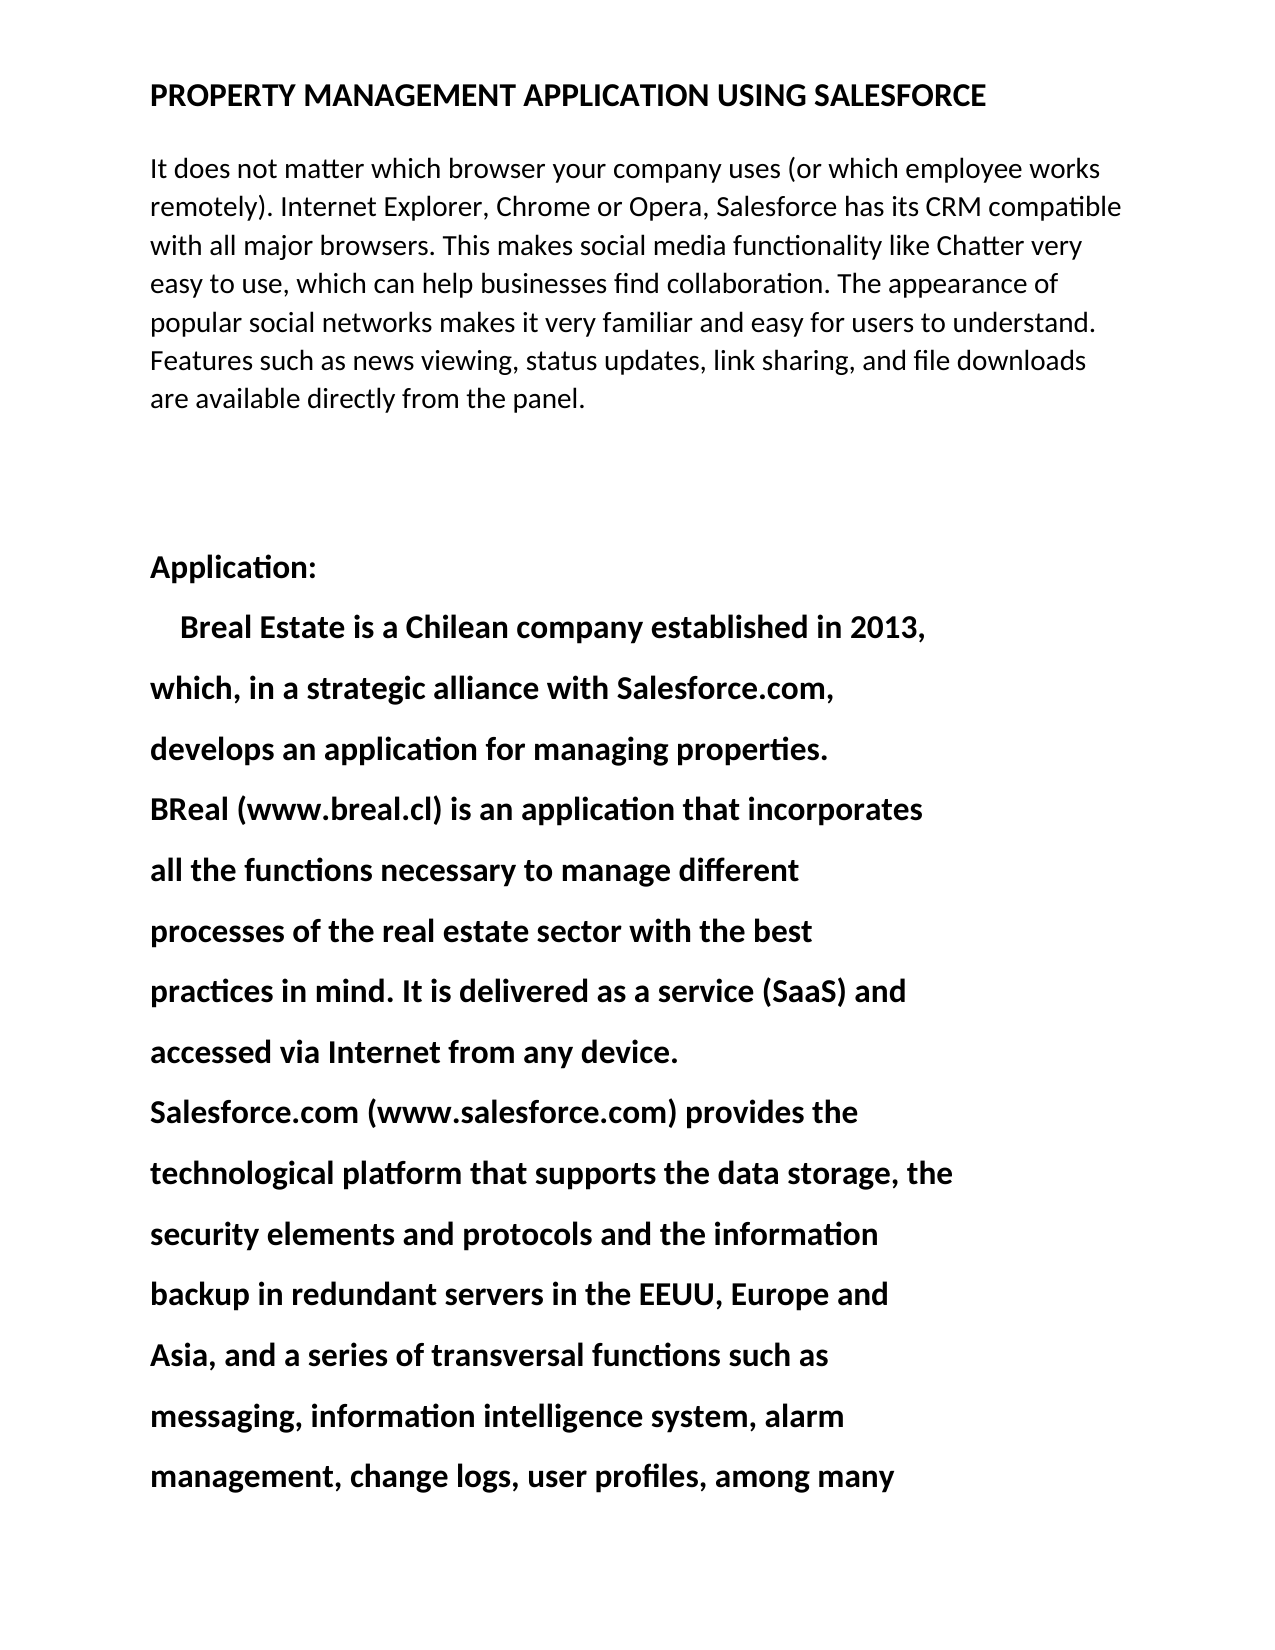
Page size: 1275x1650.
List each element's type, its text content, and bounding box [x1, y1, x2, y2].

text security elements and protocols and the information [150, 1213, 1125, 1253]
text accessed via Internet from any device. [150, 1031, 1125, 1072]
text management, change logs, user profiles, among many [150, 1455, 1125, 1496]
text all the functions necessary to manage different [150, 849, 1125, 890]
text It does not matter which browser your company uses (or which employee works remotely). Internet Explorer, Chrome or Opera, Salesforce has its CRM compatible with all major browsers. This makes social media functionality like Chatter very easy to use, which can help businesses find collaboration. The appearance of popular social networks makes it very familiar and easy for users to understand. Features such as news viewing, status updates, link sharing, and file downloads are available directly from the panel. [150, 150, 1125, 416]
text develops an application for managing properties. [150, 728, 1125, 768]
text which, in a strategic alliance with Salesforce.com, [150, 667, 1125, 708]
text BReal (www.breal.cl) is an application that incorporates [150, 788, 1125, 829]
text technological platform that supports the data storage, the [150, 1152, 1125, 1193]
text Breal Estate is a Chilean company established in 2013, [150, 607, 1125, 647]
text practices in mind. It is delivered as a service (SaaS) and [150, 970, 1125, 1011]
text messaging, information intelligence system, alarm [150, 1395, 1125, 1435]
text backup in redundant servers in the EEUU, Europe and [150, 1273, 1125, 1314]
text processes of the real estate sector with the best [150, 910, 1125, 950]
text Asia, and a series of transversal functions such as [150, 1334, 1125, 1375]
text Application: [150, 546, 1125, 587]
text Salesforce.com (www.salesforce.com) provides the [150, 1092, 1125, 1132]
